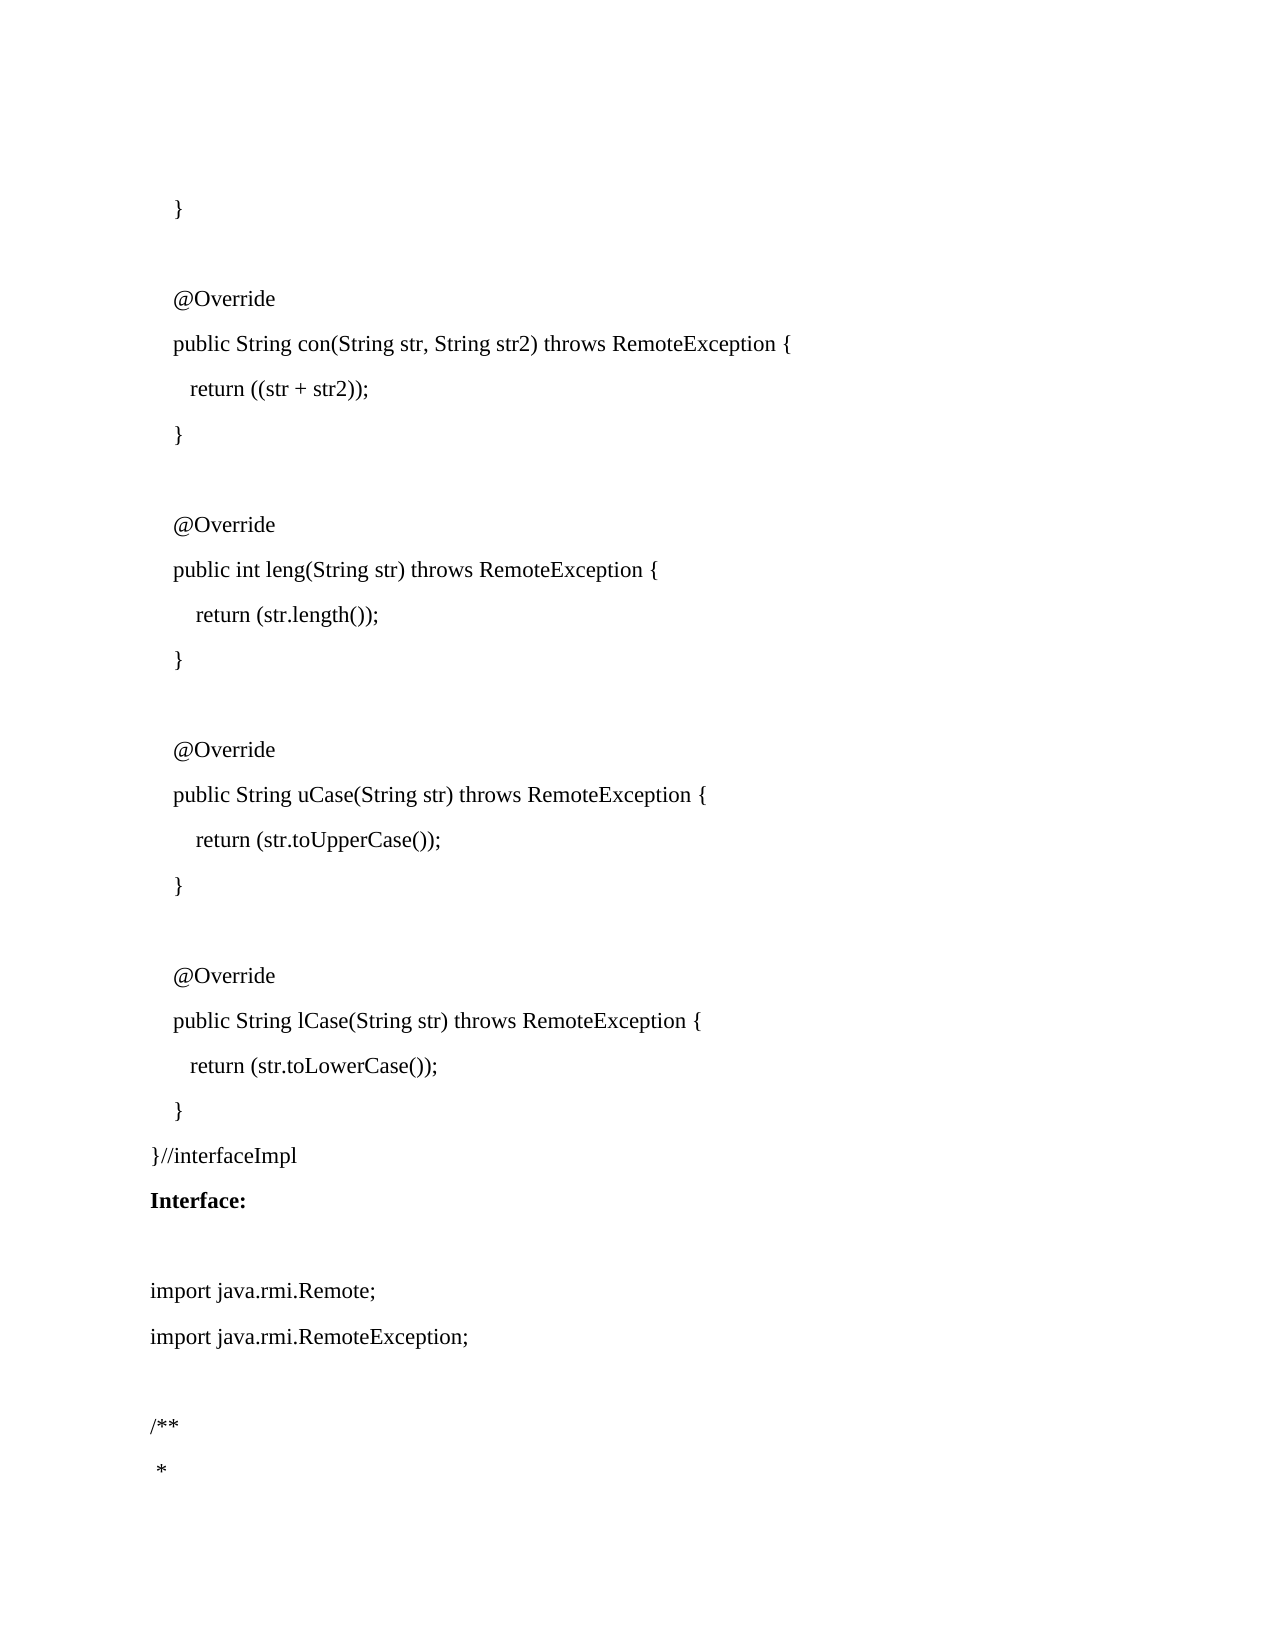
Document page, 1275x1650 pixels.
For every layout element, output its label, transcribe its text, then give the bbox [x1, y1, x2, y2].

text /** [150, 1413, 1125, 1439]
text @Override [150, 511, 1125, 537]
text @Override [150, 962, 1125, 988]
text public String lCase(String str) throws RemoteException { [150, 1007, 1125, 1033]
text } [150, 421, 1125, 447]
text return (str.toLowerCase()); [150, 1052, 1125, 1078]
text }//interfaceImpl [150, 1142, 1125, 1169]
text return ((str + str2)); [150, 376, 1125, 402]
text public int leng(String str) throws RemoteException { [150, 556, 1125, 582]
text @Override [150, 285, 1125, 312]
text return (str.length()); [150, 601, 1125, 627]
text } [150, 646, 1125, 672]
text Interface: [150, 1187, 1125, 1214]
text import java.rmi.RemoteException; [150, 1323, 1125, 1349]
text } [150, 1097, 1125, 1123]
text * [150, 1458, 1125, 1484]
text } [150, 195, 1125, 221]
text return (str.toUpperCase()); [150, 827, 1125, 853]
text public String uCase(String str) throws RemoteException { [150, 781, 1125, 808]
text @Override [150, 736, 1125, 763]
text import java.rmi.Remote; [150, 1278, 1125, 1304]
text } [150, 872, 1125, 898]
text public String con(String str, String str2) throws RemoteException { [150, 330, 1125, 357]
